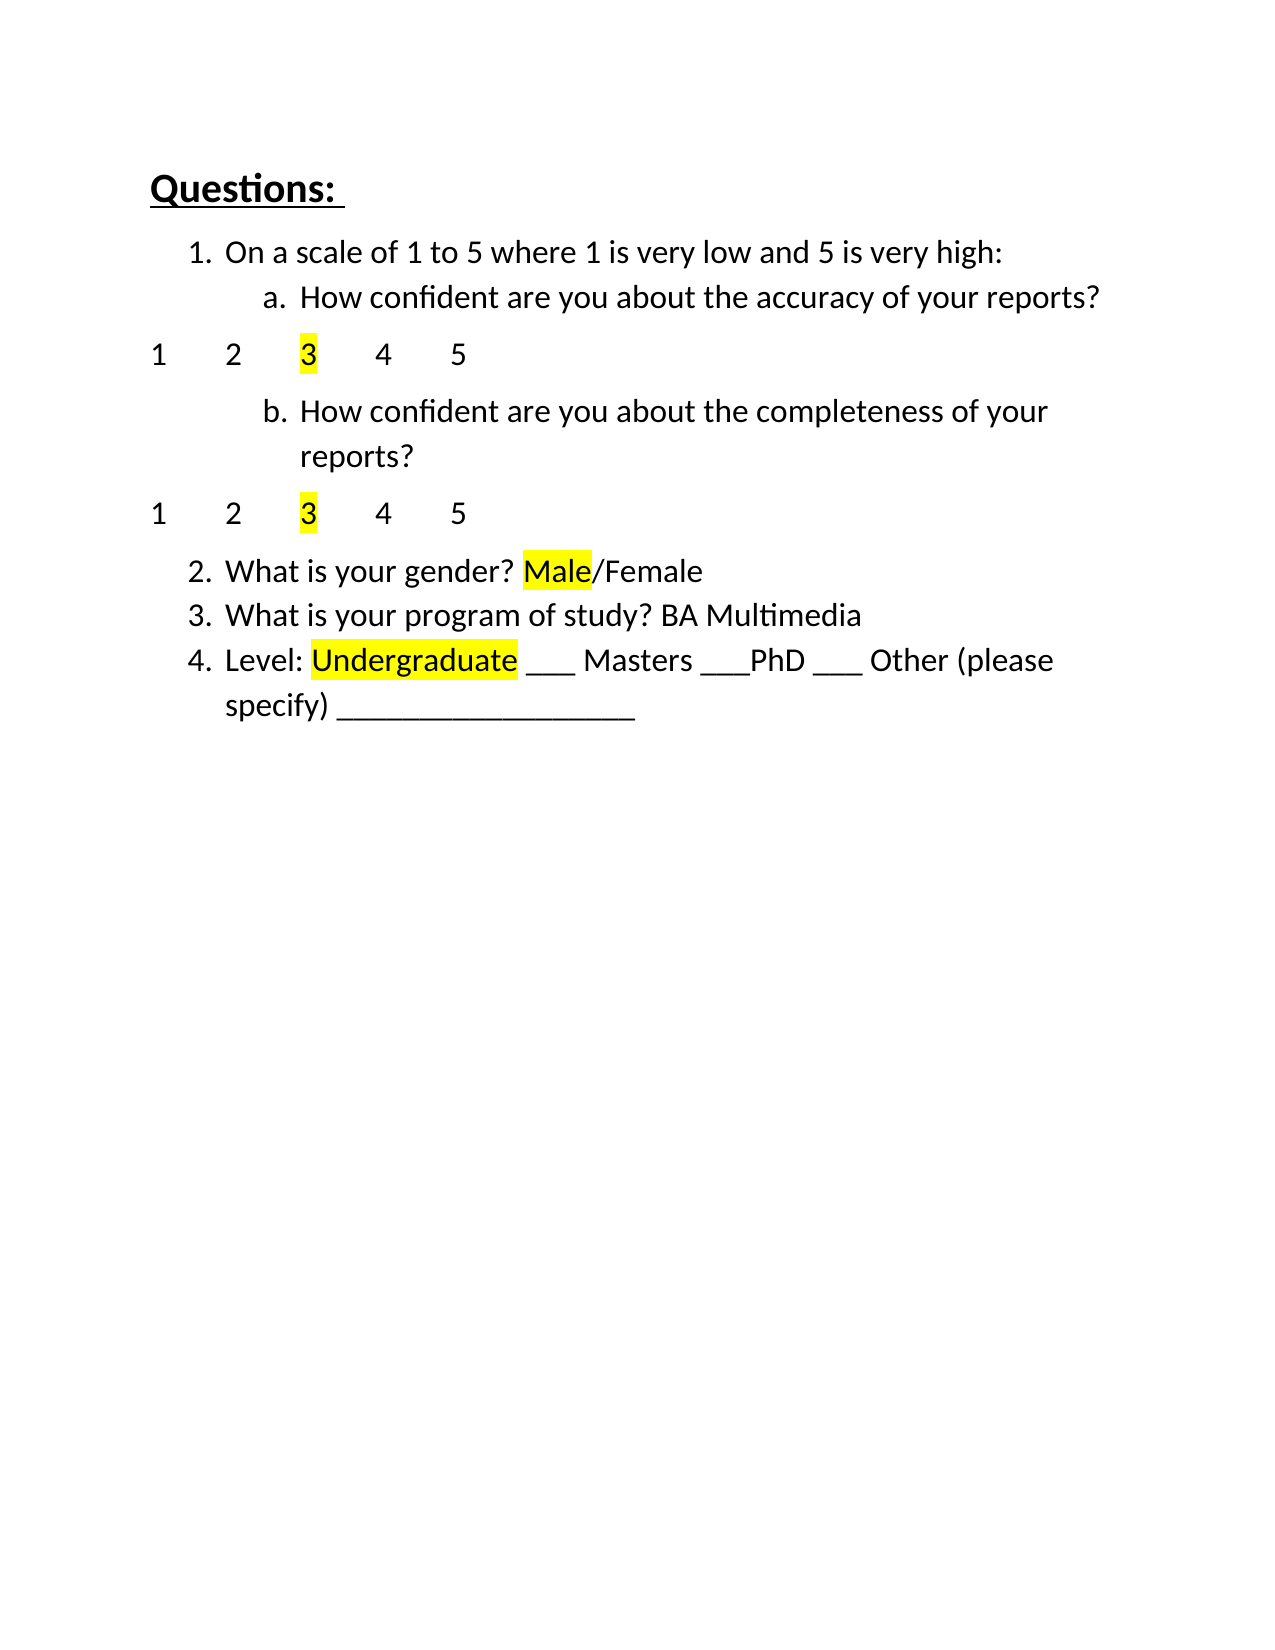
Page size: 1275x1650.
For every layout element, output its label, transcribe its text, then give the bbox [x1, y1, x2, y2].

list What is your program of study? BA Multimedia [187, 594, 1125, 635]
list What is your gender? Male/Female [187, 549, 1125, 590]
text 1 2 3 4 5 [150, 492, 300, 533]
list How confident are you about the accuracy of your reports? [262, 276, 1125, 316]
text 1 2 3 4 5 [317, 333, 1125, 374]
list Level: Undergraduate ___ Masters ___PhD ___ Other (please specify) __________________ [187, 639, 1125, 725]
text Questions: [150, 162, 1125, 213]
list How confident are you about the completeness of your reports? [262, 390, 1125, 476]
list On a scale of 1 to 5 where 1 is very low and 5 is very high: [187, 231, 1125, 272]
text 1 2 3 4 5 [317, 492, 1125, 533]
text 1 2 3 4 5 [150, 333, 300, 374]
